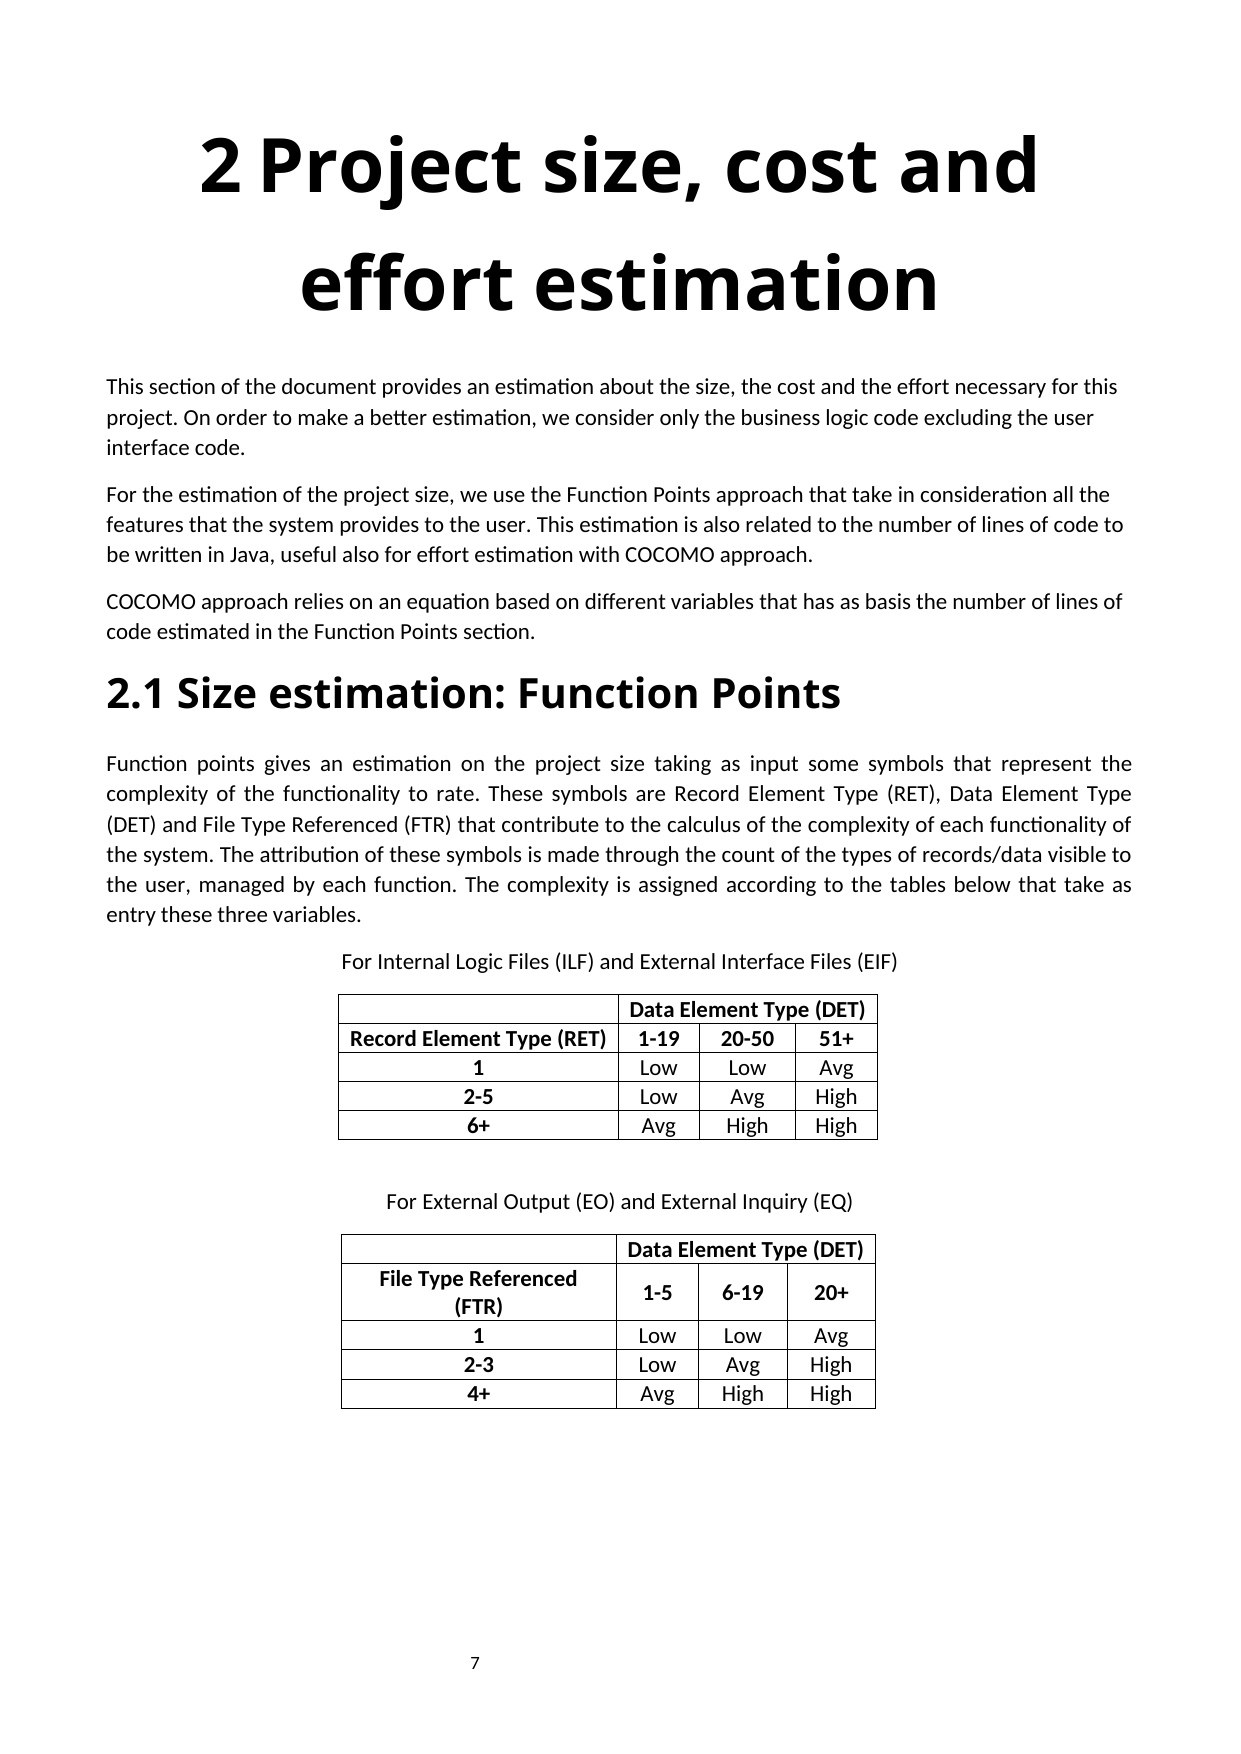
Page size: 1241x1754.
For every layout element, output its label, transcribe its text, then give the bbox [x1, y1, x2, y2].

table_cell 1-19 [619, 1024, 699, 1052]
subtitle 2 Project size, cost and effort estimation [106, 112, 1134, 332]
table_cell Avg [796, 1053, 877, 1081]
table_header Data Element Type (DET) [617, 1235, 875, 1263]
table_cell Record Element Type (RET) [339, 1024, 618, 1052]
subtitle 2.1 Size estimation: Function Points [106, 664, 1134, 721]
table_cell Low [619, 1082, 699, 1110]
text This section of the document provides an estimation about the size, the cost and the effort necessary for this project. On order to make a better estimation, we consider only the business logic code excluding the user interface code. [106, 372, 1134, 461]
table_cell 20+ [788, 1264, 875, 1320]
table_cell 2-5 [339, 1082, 618, 1110]
table_cell Avg [699, 1350, 787, 1378]
table_cell File Type Referenced (FTR) [342, 1264, 616, 1320]
table_cell 51+ [796, 1024, 877, 1052]
text Function points gives an estimation on the project size taking as input some symbols that represent the complexity of the functionality to rate. These symbols are Record Element Type (RET), Data Element Type (DET) and File Type Referenced (FTR) that contribute to the calculus of the complexity of each functionality of the system. The attribution of these symbols is made through the count of the types of records/data visible to the user, managed by each function. The complexity is assigned according to the tables below that take as entry these three variables. [106, 749, 1134, 928]
text For External Output (EO) and External Inquiry (EQ) [106, 1187, 1134, 1215]
table_cell Low [700, 1053, 795, 1081]
table_header Data Element Type (DET) [619, 995, 877, 1023]
table_cell Low [617, 1350, 698, 1378]
table_cell High [788, 1380, 875, 1407]
table_cell 2-3 [342, 1350, 616, 1378]
text For the estimation of the project size, we use the Function Points approach that take in consideration all the features that the system provides to the user. This estimation is also related to the number of lines of code to be written in Java, useful also for effort estimation with COCOMO approach. [106, 480, 1134, 568]
table_cell High [699, 1380, 787, 1407]
table_cell High [788, 1350, 875, 1378]
table_header [342, 1235, 616, 1263]
table_cell Avg [788, 1321, 875, 1349]
table_cell High [796, 1111, 877, 1139]
text For Internal Logic Files (ILF) and External Interface Files (EIF) [106, 947, 1134, 975]
table_cell Avg [619, 1111, 699, 1139]
table_cell High [796, 1082, 877, 1110]
table_cell 6+ [339, 1111, 618, 1139]
table_header [339, 995, 618, 1023]
table_cell Low [619, 1053, 699, 1081]
text COCOMO approach relies on an equation based on different variables that has as basis the number of lines of code estimated in the Function Points section. [106, 587, 1134, 645]
table_cell 6-19 [699, 1264, 787, 1320]
table_cell High [700, 1111, 795, 1139]
table_cell 1 [342, 1321, 616, 1349]
table_cell Low [617, 1321, 698, 1349]
table_cell Low [699, 1321, 787, 1349]
table_cell 1 [339, 1053, 618, 1081]
table_cell 1-5 [617, 1264, 698, 1320]
table_cell Avg [700, 1082, 795, 1110]
table_cell Avg [617, 1380, 698, 1407]
table_cell 4+ [342, 1380, 616, 1407]
table_cell 20-50 [700, 1024, 795, 1052]
